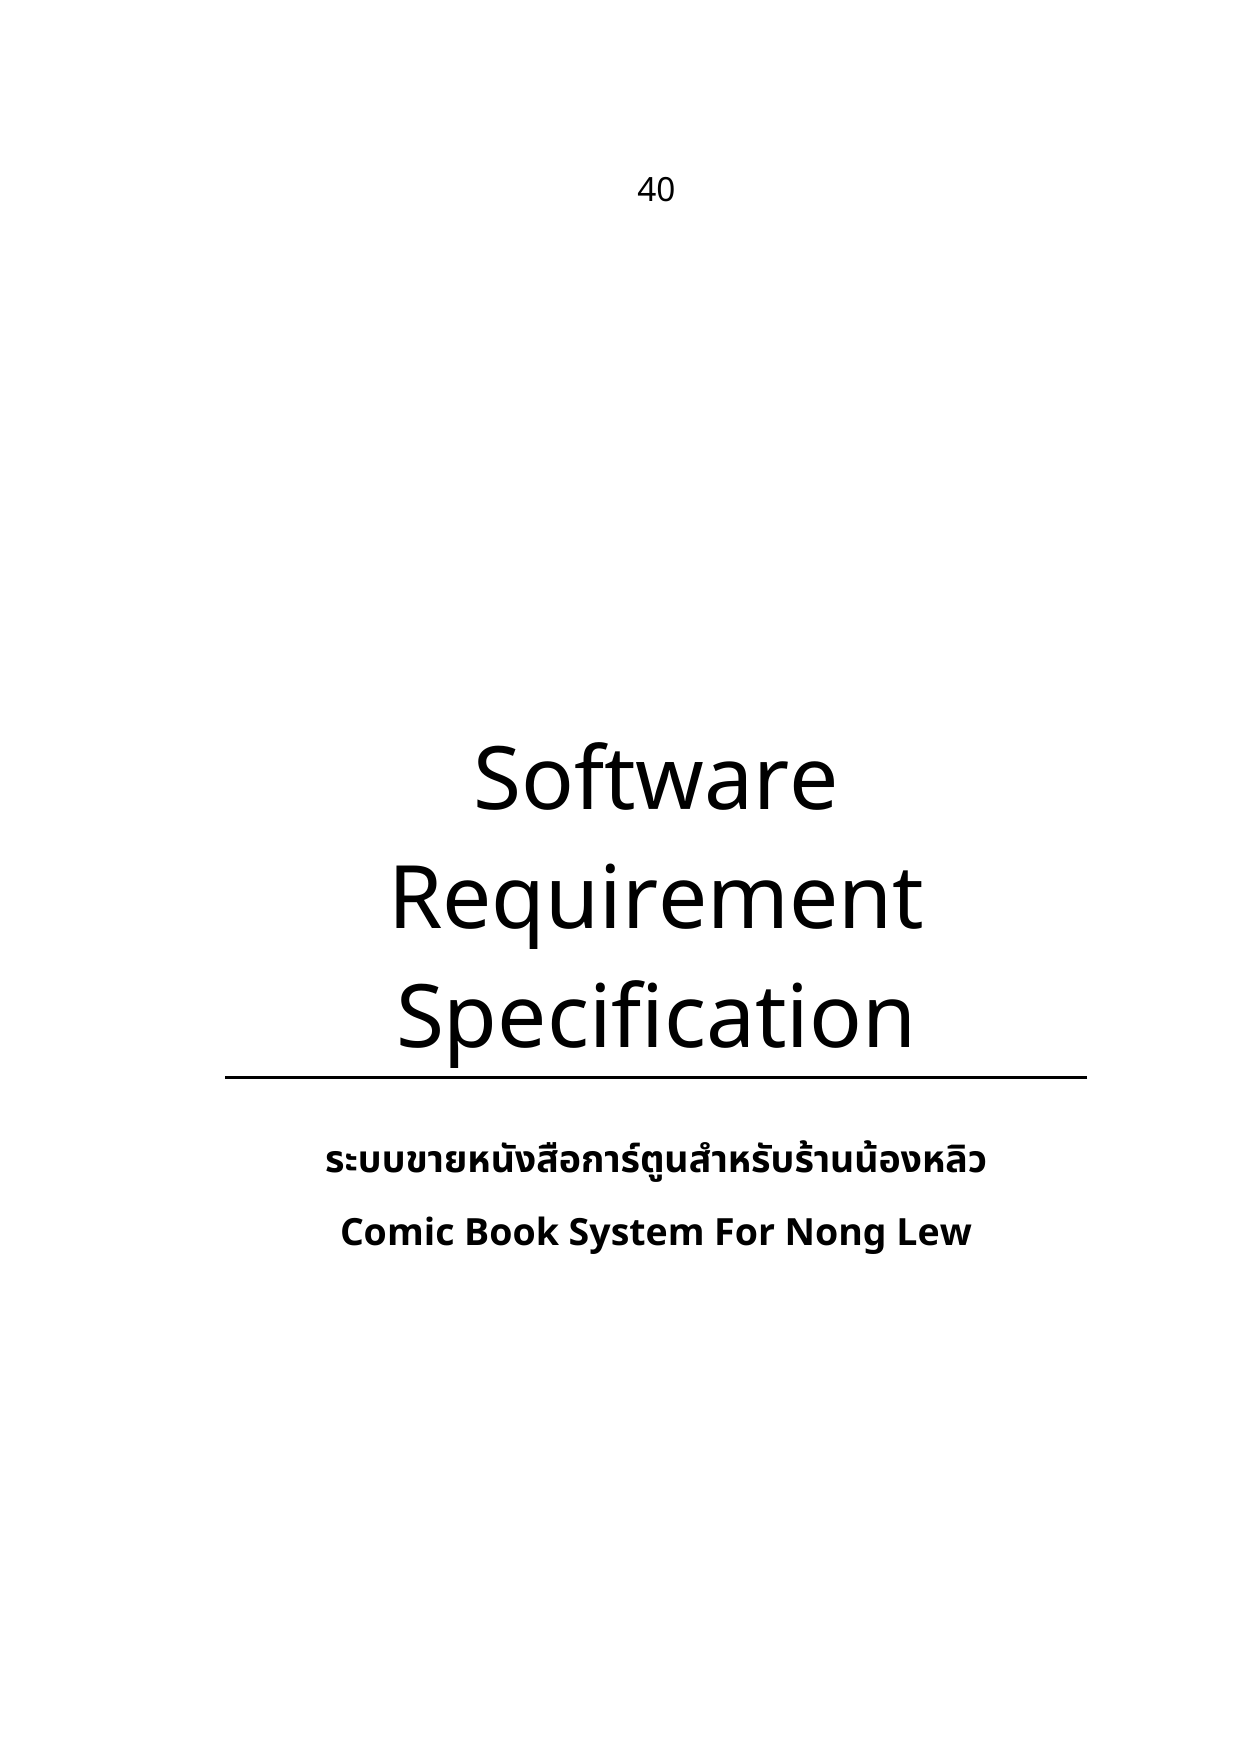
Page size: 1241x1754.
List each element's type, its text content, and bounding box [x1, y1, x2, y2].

text ระบบขายหนังสือการ์ตูนสำหรับร้านน้องหลิว [225, 1132, 1087, 1189]
text Comic Book System For Nong Lew [225, 1206, 1087, 1257]
text Software Requirement Specification [225, 716, 1087, 1076]
